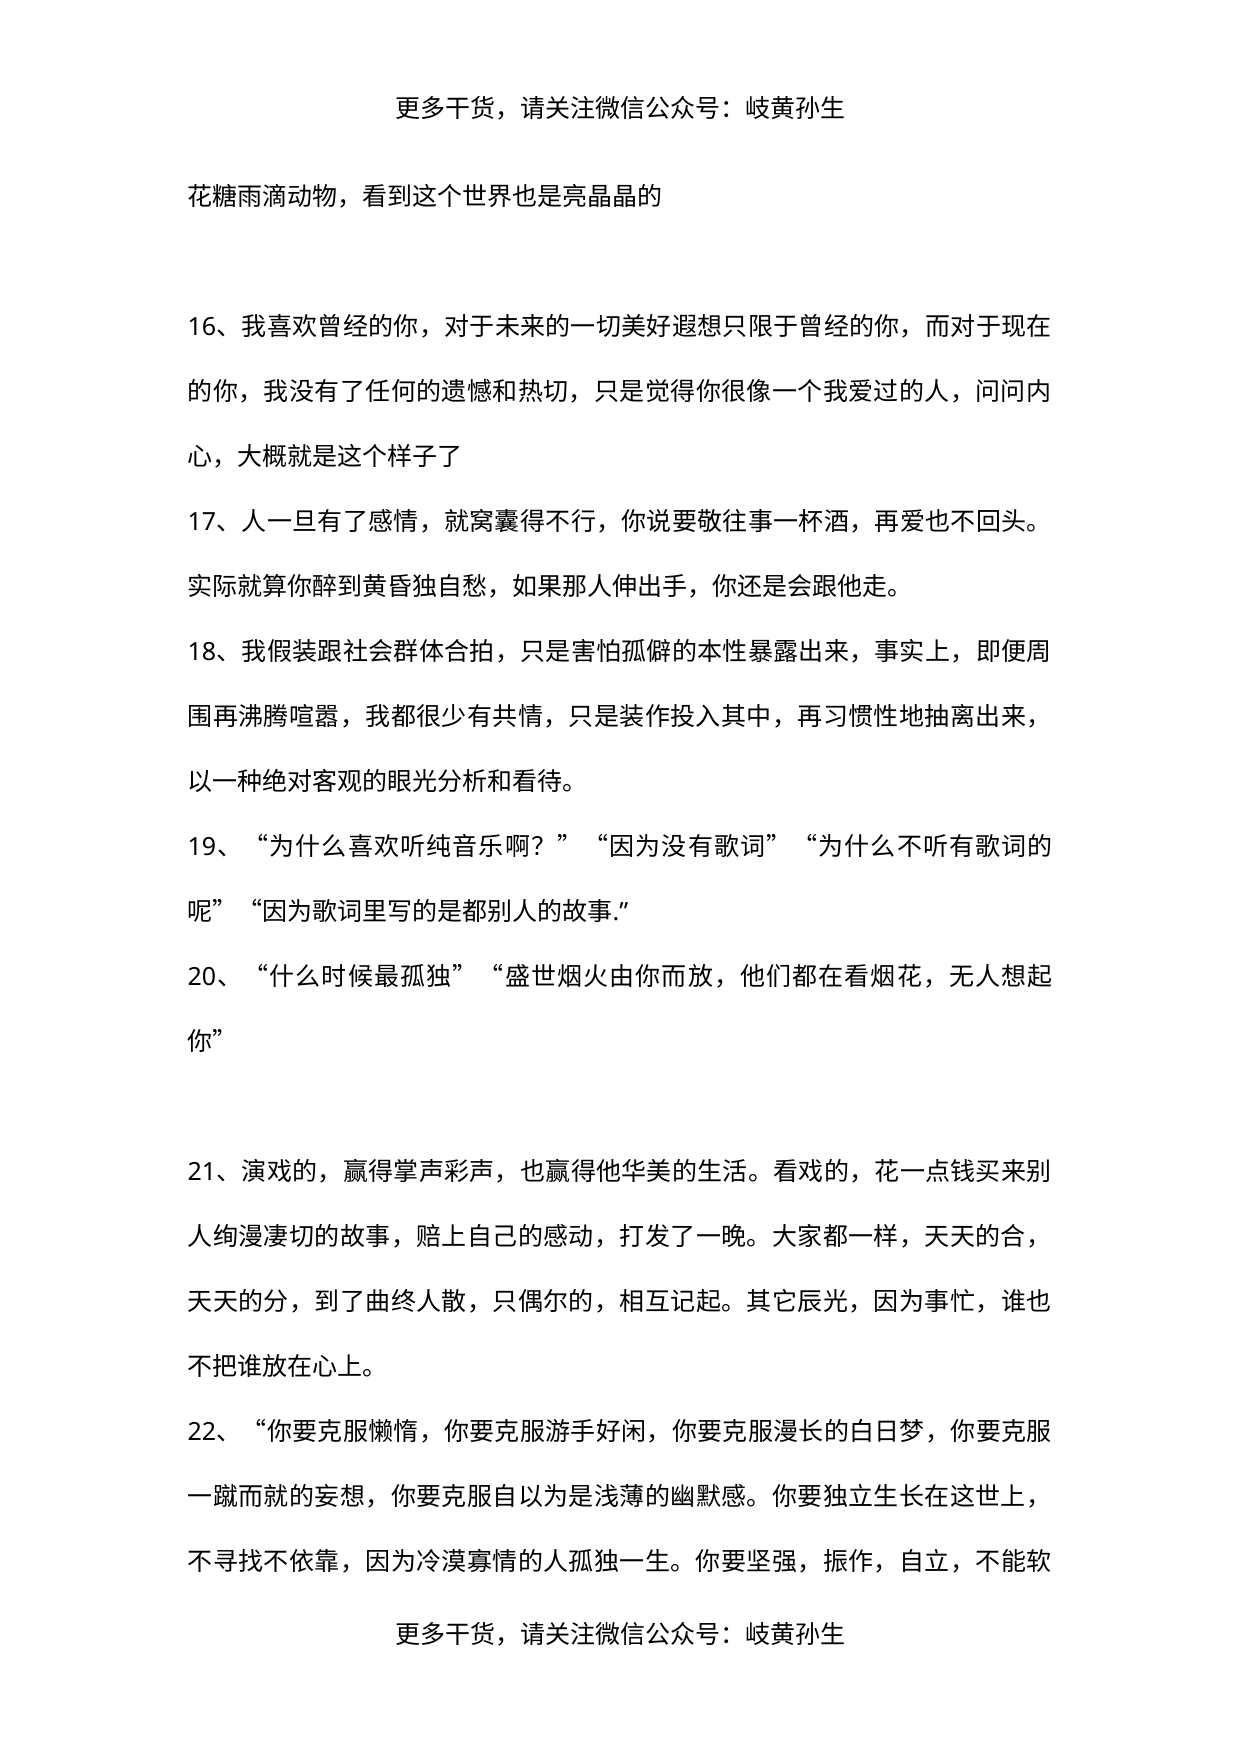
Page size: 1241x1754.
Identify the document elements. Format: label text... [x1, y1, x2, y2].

text 16、我喜欢曾经的你，对于未来的一切美好遐想只限于曾经的你，而对于现在的你，我没有了任何的遗憾和热切，只是觉得你很像一个我爱过的人，问问内心，大概就是这个样子了 [187, 292, 1053, 487]
text 18、我假装跟社会群体合拍，只是害怕孤僻的本性暴露出来，事实上，即便周围再沸腾喧嚣，我都很少有共情，只是装作投入其中，再习惯性地抽离出来，以一种绝对客观的眼光分析和看待。 [187, 617, 1053, 812]
text 21、演戏的，赢得掌声彩声，也赢得他华美的生活。看戏的，花一点钱买来别人绚漫凄切的故事，赔上自己的感动，打发了一晚。大家都一样，天天的合，天天的分，到了曲终人散，只偶尔的，相互记起。其它辰光，因为事忙，谁也不把谁放在心上。 [187, 1137, 1053, 1397]
text 20、“什么时候最孤独”“盛世烟火由你而放，他们都在看烟花，无人想起你” [187, 942, 1053, 1072]
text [187, 1397, 1053, 1592]
text 17、人一旦有了感情，就窝囊得不行，你说要敬往事一杯酒，再爱也不回头。实际就算你醉到黄昏独自愁，如果那人伸出手，你还是会跟他走。 [187, 487, 1053, 617]
text 19、“为什么喜欢听纯音乐啊？”“因为没有歌词”“为什么不听有歌词的呢”“因为歌词里写的是都别人的故事.” [187, 812, 1053, 942]
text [187, 162, 1053, 227]
